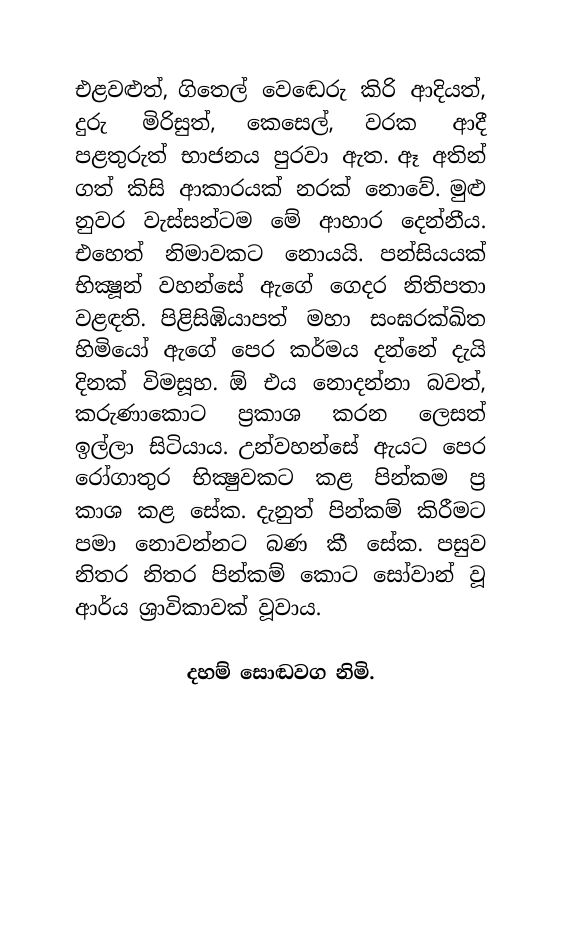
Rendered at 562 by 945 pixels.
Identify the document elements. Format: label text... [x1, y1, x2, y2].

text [75, 75, 486, 622]
text දහම් සොඬවග නිමි. [75, 659, 486, 685]
